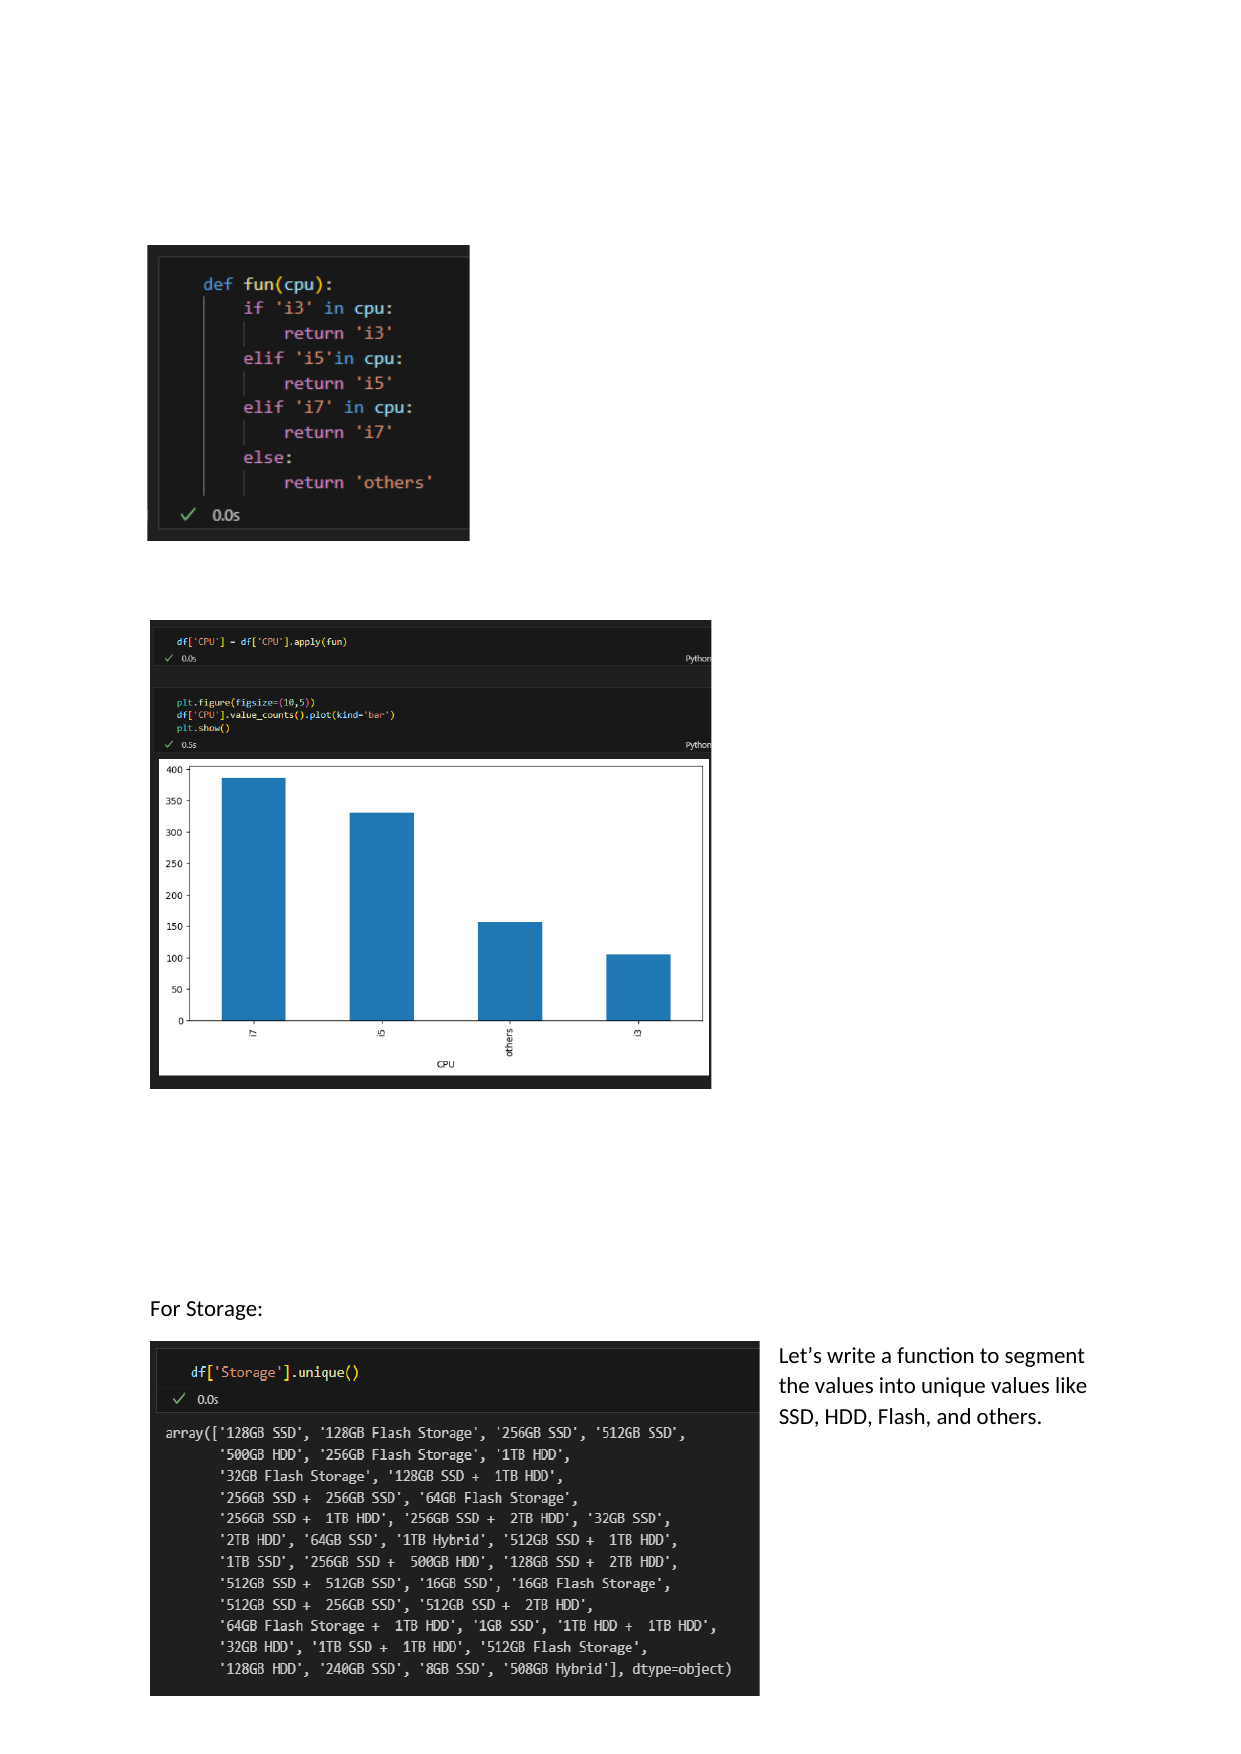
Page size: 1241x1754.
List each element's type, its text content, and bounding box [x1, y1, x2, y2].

picture [150, 1341, 760, 1696]
text For Storage: [150, 1294, 1090, 1323]
picture [147, 245, 470, 541]
picture [150, 620, 712, 1089]
text Let’s write a function to segment the values into unique values like SSD, HDD, Flash, and others. [760, 1341, 1090, 1430]
